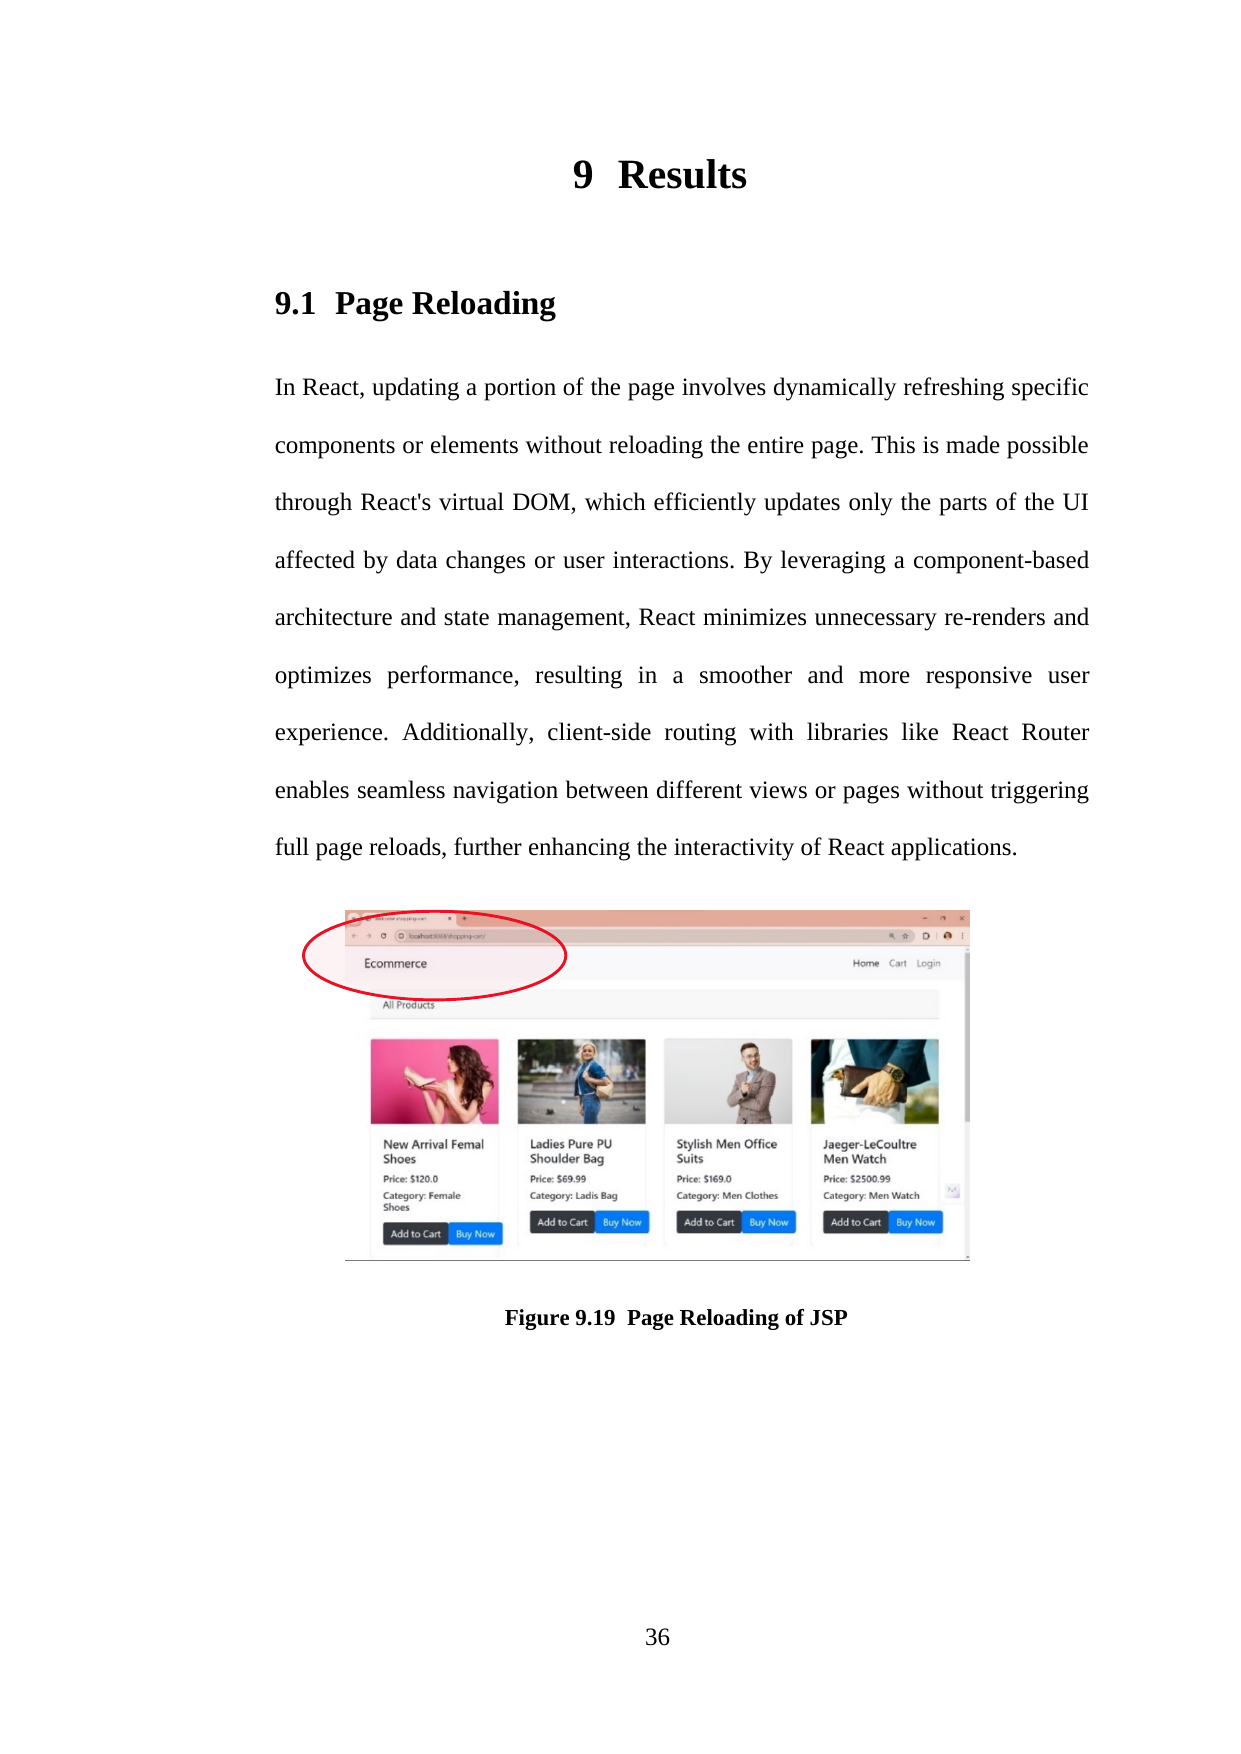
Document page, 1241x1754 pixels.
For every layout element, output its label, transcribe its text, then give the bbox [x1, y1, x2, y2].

subtitle Results [230, 150, 1090, 198]
picture [345, 913, 564, 998]
subtitle Page Reloading [274, 283, 1090, 322]
text In React, updating a portion of the page involves dynamically refreshing specific components or elements without reloading the entire page. This is made possible through React's virtual DOM, which efficiently updates only the parts of the UI affected by data changes or user interactions. By leveraging a component-based architecture and state management, React minimizes unnecessary re-renders and optimizes performance, resulting in a smoother and more responsive user experience. Additionally, client-side routing with libraries like React Router enables seamless navigation between different views or pages without triggering full page reloads, further enhancing the interactivity of React applications. [274, 372, 1090, 861]
picture [345, 910, 404, 921]
picture [345, 910, 970, 1261]
